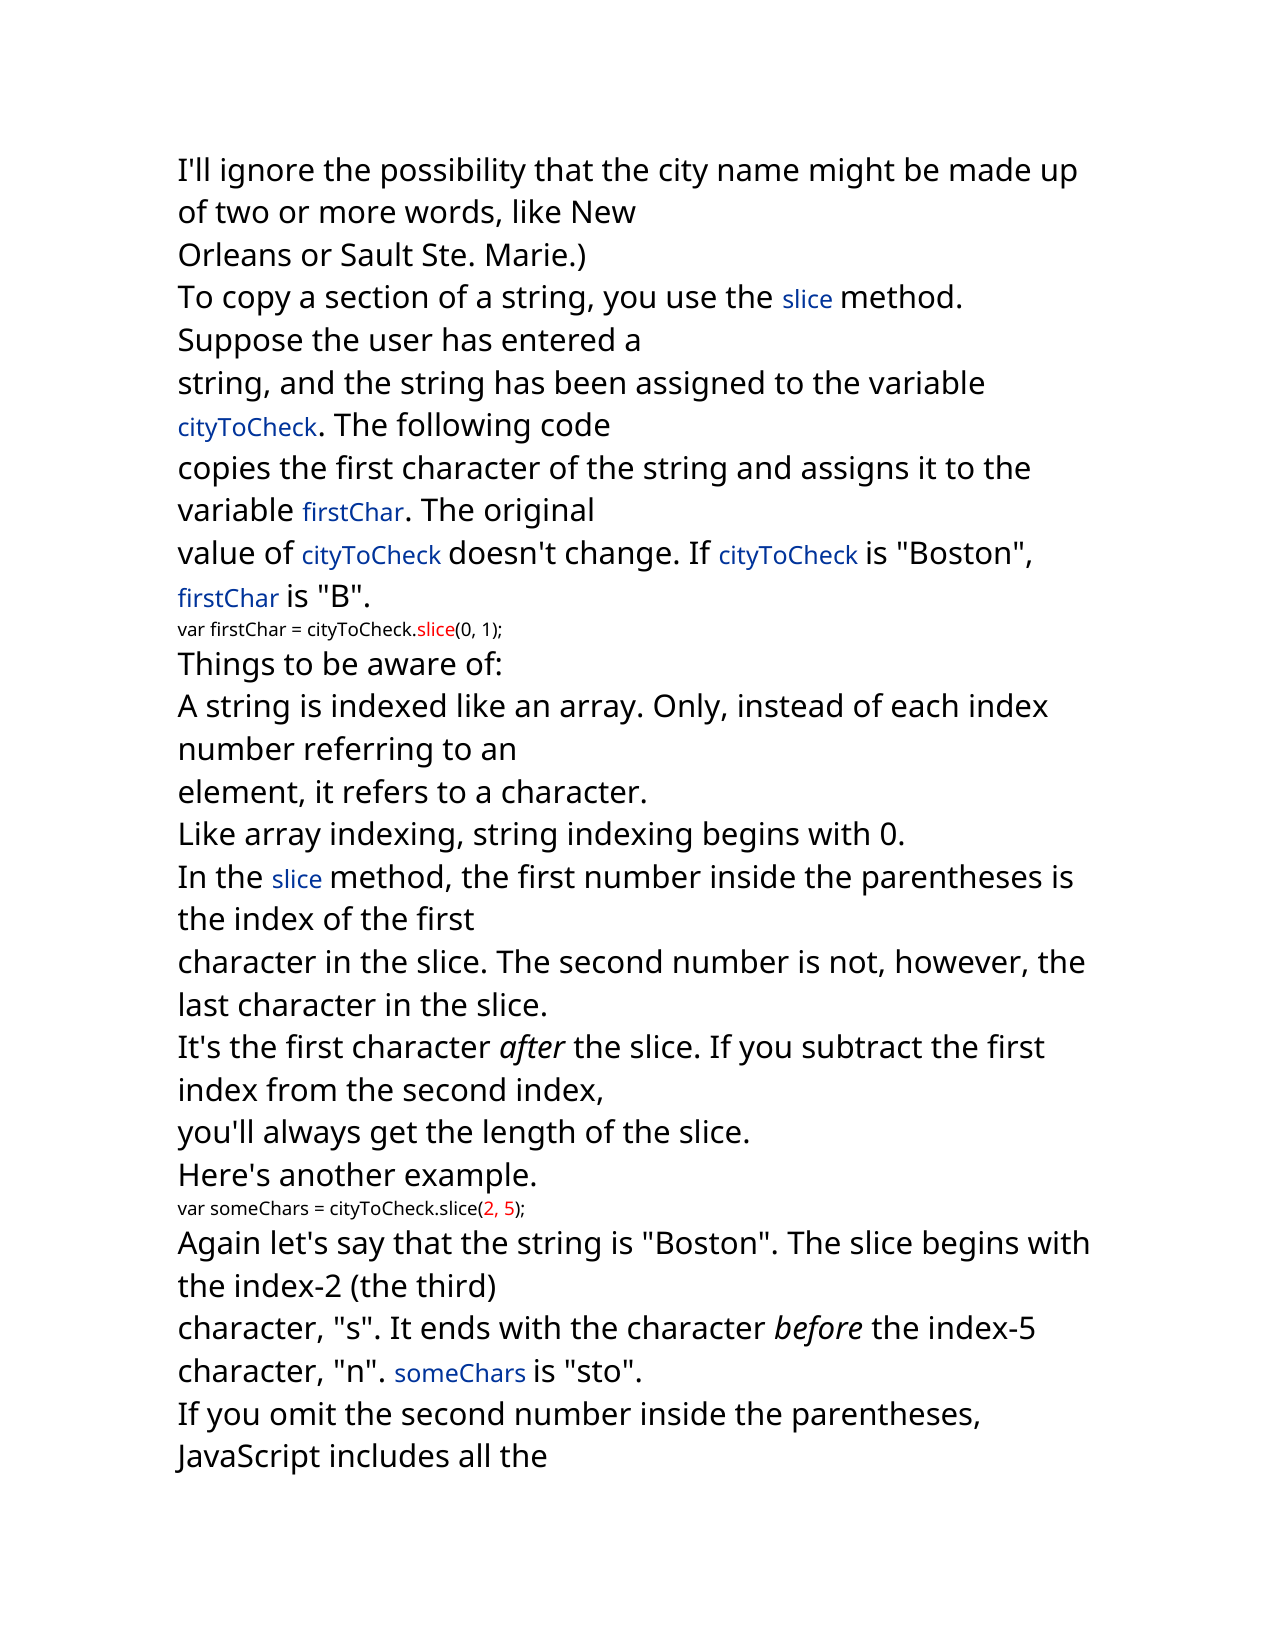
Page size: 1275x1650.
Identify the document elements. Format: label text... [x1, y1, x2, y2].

text Orleans or Sault Ste. Marie.) [177, 233, 1098, 275]
text character in the slice. The second number is not, however, the last character in the slice. [177, 940, 1098, 1025]
text To copy a section of a string, you use the slice method. Suppose the user has entered a [177, 275, 1098, 361]
text copies the first character of the string and assigns it to the variable firstChar. The original [177, 446, 1098, 531]
text A string is indexed like an array. Only, instead of each index number referring to an [177, 684, 1098, 769]
text It's the first character after the slice. If you subtract the first index from the second index, [177, 1025, 1098, 1110]
text element, it refers to a character. [177, 769, 1098, 812]
text Things to be aware of: [177, 642, 1098, 684]
text var firstChar = cityToCheck.slice(0, 1); [177, 616, 1098, 642]
text string, and the string has been assigned to the variable cityToCheck. The following code [177, 361, 1098, 446]
text var someChars = cityToCheck.slice(2, 5); [177, 1196, 1098, 1221]
text value of cityToCheck doesn't change. If cityToCheck is "Boston", firstChar is "B". [177, 531, 1098, 616]
text In the slice method, the first number inside the parentheses is the index of the first [177, 855, 1098, 940]
text Like array indexing, string indexing begins with 0. [177, 812, 1098, 855]
text Here's another example. [177, 1153, 1098, 1196]
text character, "s". It ends with the character before the index-5 character, "n". someChars is "sto". [177, 1306, 1098, 1392]
text I'll ignore the possibility that the city name might be made up of two or more words, like New [177, 148, 1098, 233]
text Again let's say that the string is "Boston". The slice begins with the index-2 (the third) [177, 1221, 1098, 1306]
text If you omit the second number inside the parentheses, JavaScript includes all the [177, 1392, 1098, 1477]
text you'll always get the length of the slice. [177, 1110, 1098, 1153]
